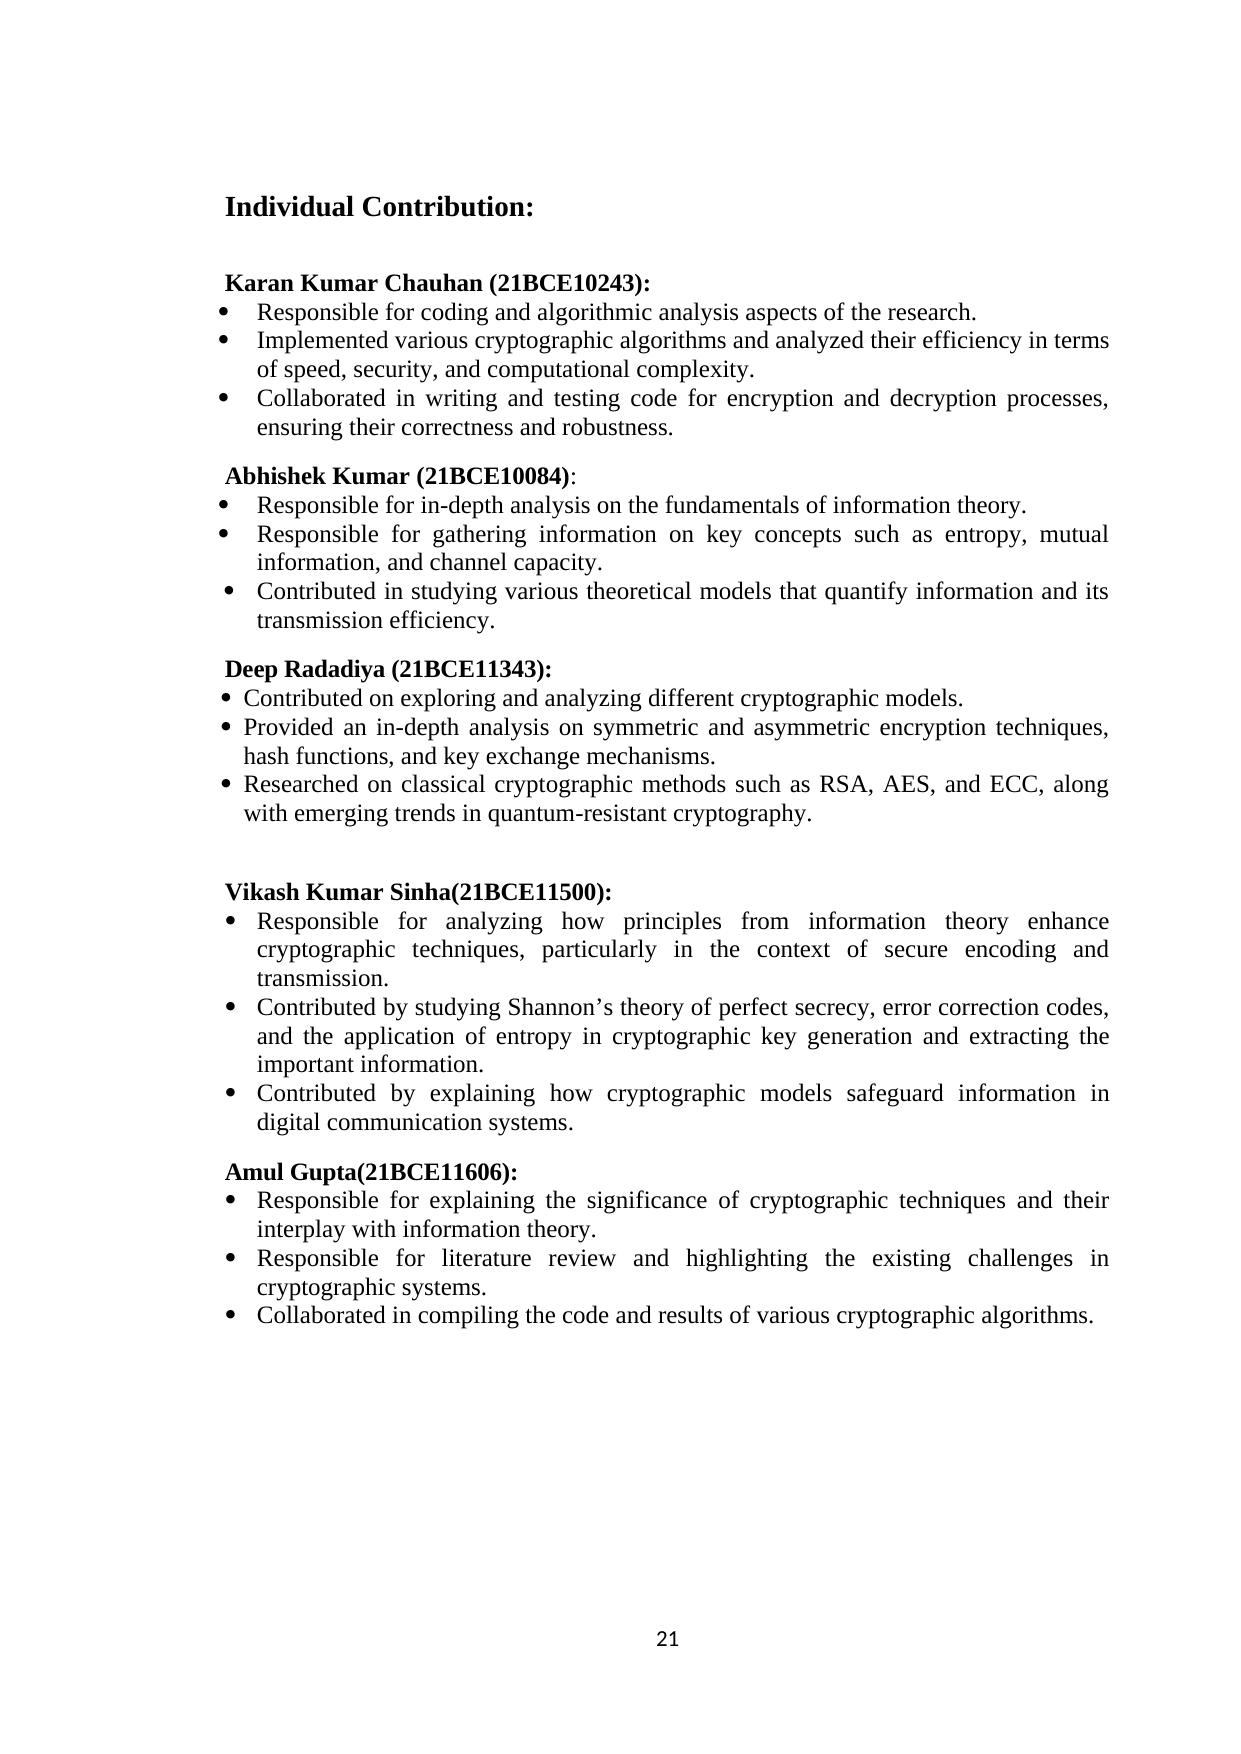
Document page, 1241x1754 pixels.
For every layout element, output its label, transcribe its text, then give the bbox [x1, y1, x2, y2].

list Responsible for in-depth analysis on the fundamentals of information theory. [219, 490, 1110, 519]
list Collaborated in writing and testing code for encryption and decryption processes, ensuring their correctness and robustness. [219, 383, 1110, 440]
text Abhishek Kumar (21BCE10084): [224, 461, 1083, 490]
list Responsible for explaining the significance of cryptographic techniques and their interplay with information theory. [226, 1185, 1110, 1243]
text Vikash Kumar Sinha(21BCE11500): [224, 877, 1110, 906]
list Contributed in studying various theoretical models that quantify information and its transmission efficiency. [224, 576, 1110, 634]
text Amul Gupta(21BCE11606): [224, 1157, 1083, 1185]
list Responsible for coding and algorithmic analysis aspects of the research. [219, 297, 1110, 325]
subtitle Individual Contribution: [224, 189, 1110, 222]
list Contributed on exploring and analyzing different cryptographic models. [222, 683, 1110, 712]
list Responsible for analyzing how principles from information theory enhance cryptographic techniques, particularly in the context of secure encoding and transmission. [226, 906, 1110, 992]
list Contributed by explaining how cryptographic models safeguard information in digital communication systems. [226, 1078, 1110, 1136]
list Collaborated in compiling the code and results of various cryptographic algorithms. [226, 1300, 1110, 1329]
list Responsible for literature review and highlighting the existing challenges in cryptographic systems. [226, 1243, 1110, 1300]
list Contributed by studying Shannon’s theory of perfect secrecy, error correction codes, and the application of entropy in cryptographic key generation and extracting the important information. [226, 992, 1110, 1078]
list Researched on classical cryptographic methods such as RSA, AES, and ECC, along with emerging trends in quantum-resistant cryptography. [222, 769, 1110, 827]
text Deep Radadiya (21BCE11343): [224, 654, 1110, 683]
list Provided an in-depth analysis on symmetric and asymmetric encryption techniques, hash functions, and key exchange mechanisms. [222, 712, 1110, 769]
text Karan Kumar Chauhan (21BCE10243): [224, 268, 1110, 297]
list Implemented various cryptographic algorithms and analyzed their efficiency in terms of speed, security, and computational complexity. [219, 325, 1110, 383]
list Responsible for gathering information on key concepts such as entropy, mutual information, and channel capacity. [219, 519, 1110, 576]
